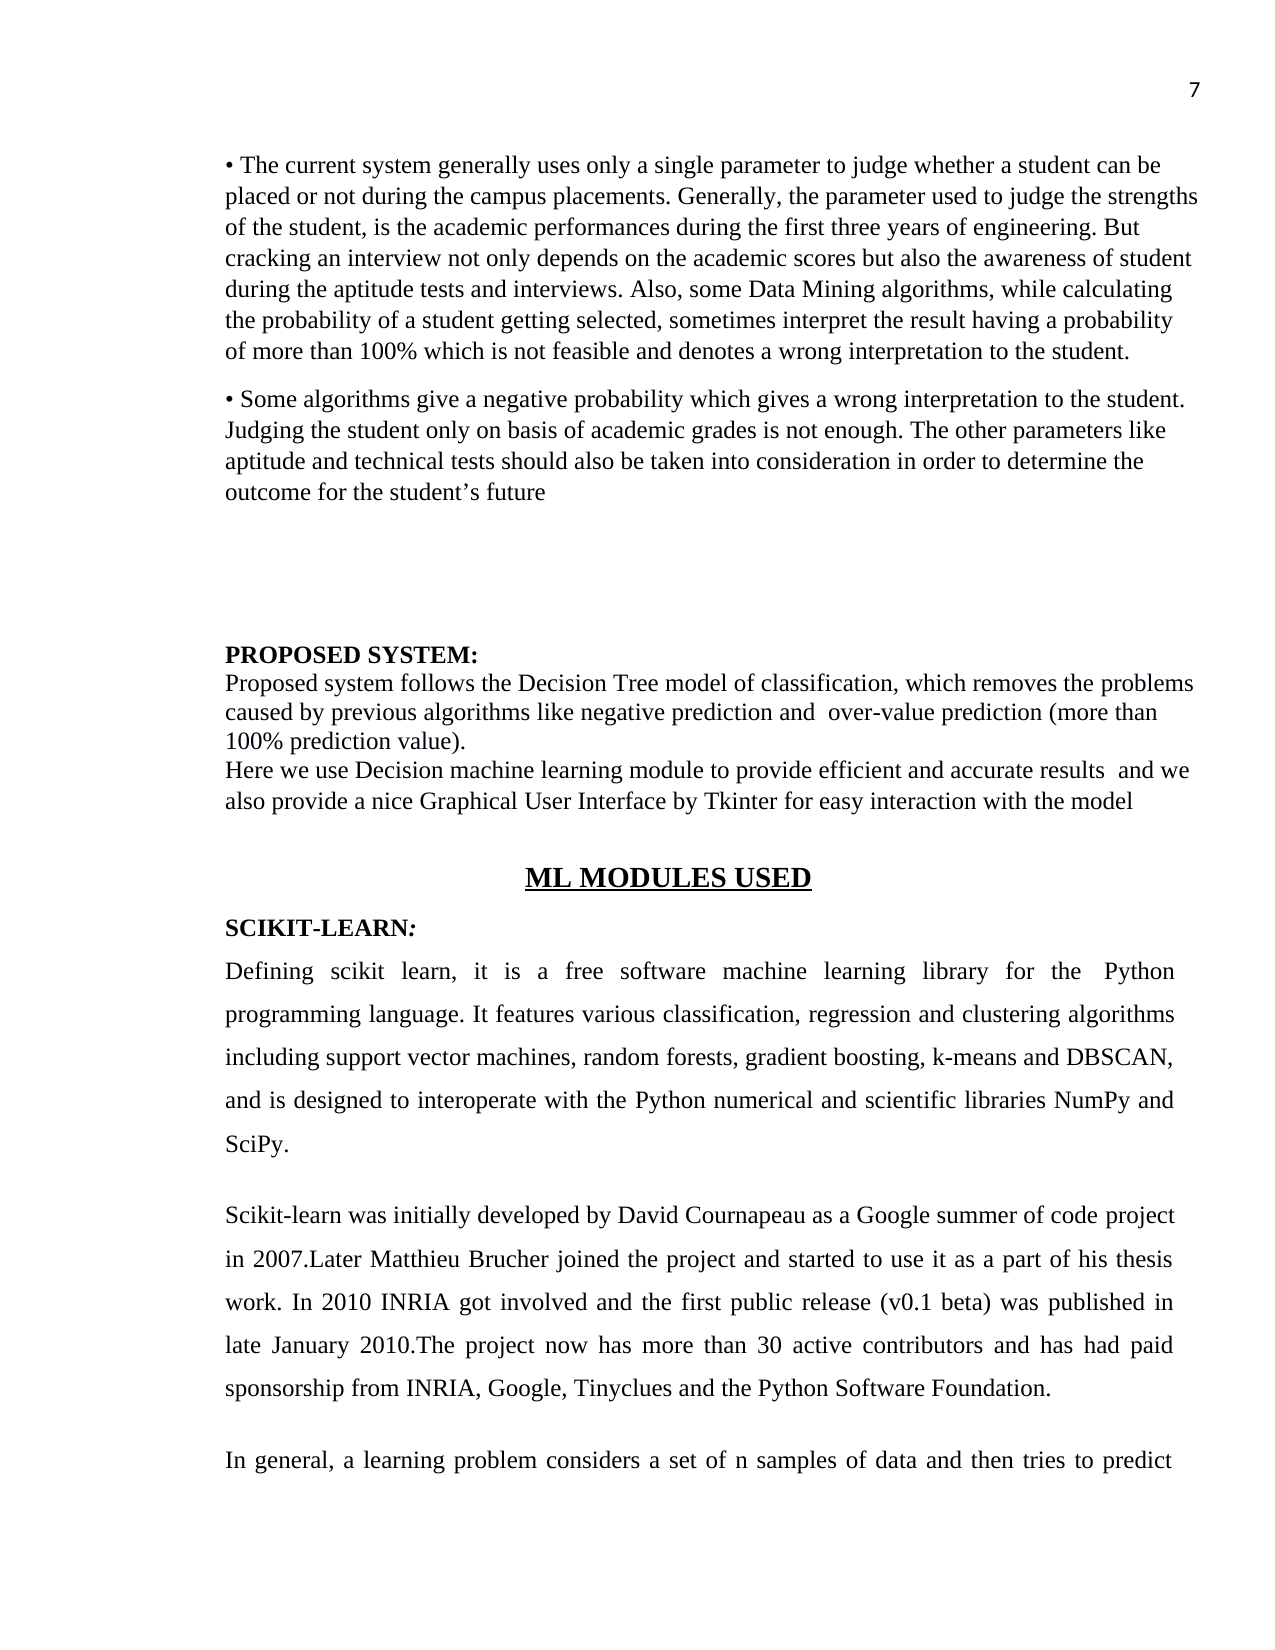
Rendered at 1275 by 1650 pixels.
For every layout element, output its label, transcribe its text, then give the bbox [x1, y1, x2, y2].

text • The current system generally uses only a single parameter to judge whether a student can be placed or not during the campus placements. Generally, the parameter used to judge the strengths of the student, is the academic performances during the first three years of engineering. But cracking an interview not only depends on the academic scores but also the awareness of student during the aptitude tests and interviews. Also, some Data Mining algorithms, while calculating the probability of a student getting selected, sometimes interpret the result having a probability of more than 100% which is not feasible and denotes a wrong interpretation to the student. [225, 150, 1200, 365]
subtitle Proposed system follows the Decision Tree model of classification, which removes the problems caused by previous algorithms like negative prediction and over-value prediction (more than 100% prediction value). [225, 668, 1200, 755]
subtitle PROPOSED SYSTEM: [225, 640, 1200, 668]
text Defining scikit learn, it is a free software machine learning library for the Python programming language. It features various classification, regression and clustering algorithms including support vector machines, random forests, gradient boosting, k-means and DBSCAN, and is designed to interoperate with the Python numerical and scientific libraries NumPy and SciPy. [225, 956, 1175, 1157]
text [225, 1445, 1174, 1474]
text Here we use Decision machine learning module to provide efficient and accurate results and we also provide a nice Graphical User Interface by Tkinter for easy interaction with the model [225, 755, 1200, 814]
subtitle SCIKIT-LEARN: [225, 913, 1200, 942]
text • Some algorithms give a negative probability which gives a wrong interpretation to the student. Judging the student only on basis of academic grades is not enough. The other parameters like aptitude and technical tests should also be taken into consideration in order to determine the outcome for the student’s future [225, 384, 1200, 506]
text ML MODULES USED [225, 860, 1200, 894]
text Scikit-learn was initially developed by David Cournapeau as a Google summer of code project in 2007.Later Matthieu Brucher joined the project and started to use it as a part of his thesis work. In 2010 INRIA got involved and the first public release (v0.1 beta) was published in late January 2010.The project now has more than 30 active contributors and has had paid sponsorship from INRIA, Google, Tinyclues and the Python Software Foundation. [225, 1201, 1175, 1402]
